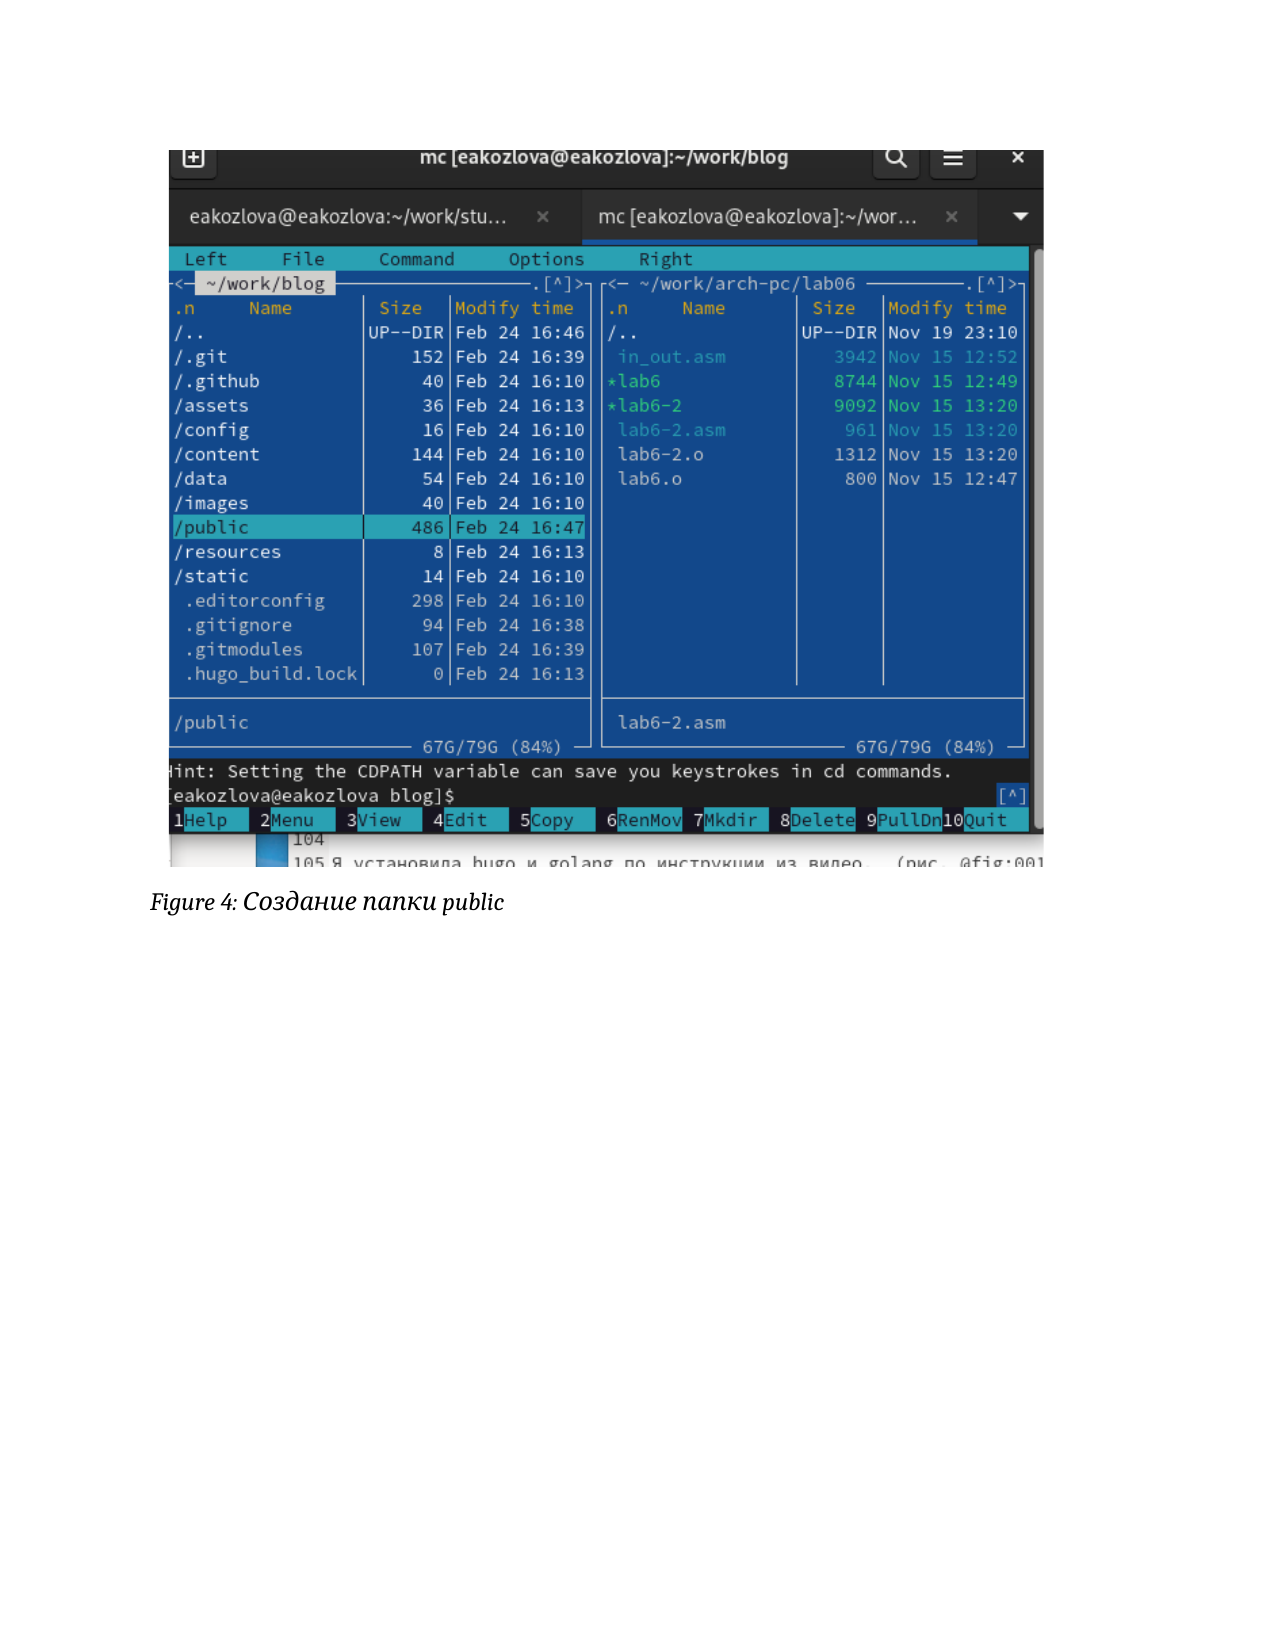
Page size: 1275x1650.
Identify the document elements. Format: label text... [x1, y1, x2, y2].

text Figure 4: Создание папки public [150, 888, 1125, 916]
